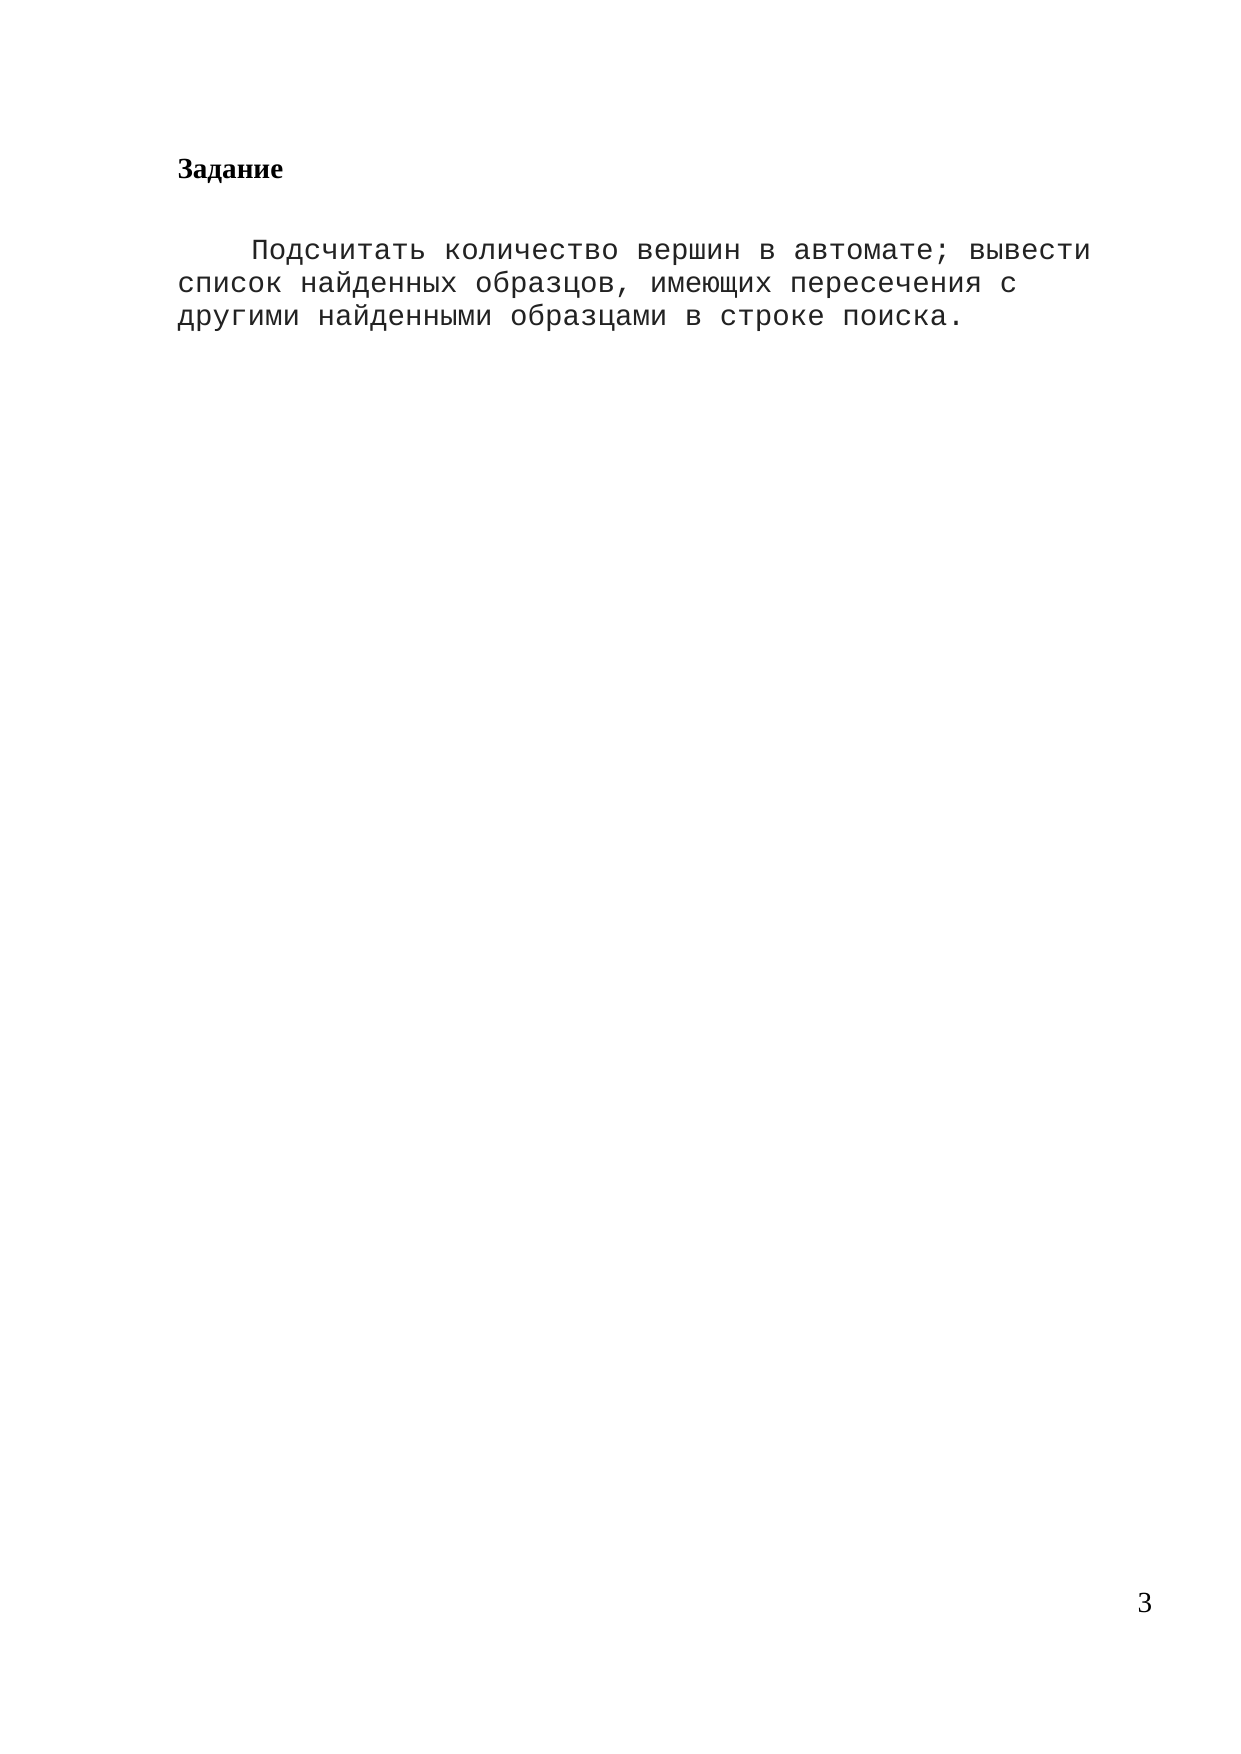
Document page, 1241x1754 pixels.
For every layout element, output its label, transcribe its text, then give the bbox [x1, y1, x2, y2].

subtitle Задание [177, 152, 1152, 185]
text Подсчитать количество вершин в автомате; вывести список найденных образцов, имеющих пересечения с другими найденными образцами в строке поиска. [177, 236, 1152, 334]
